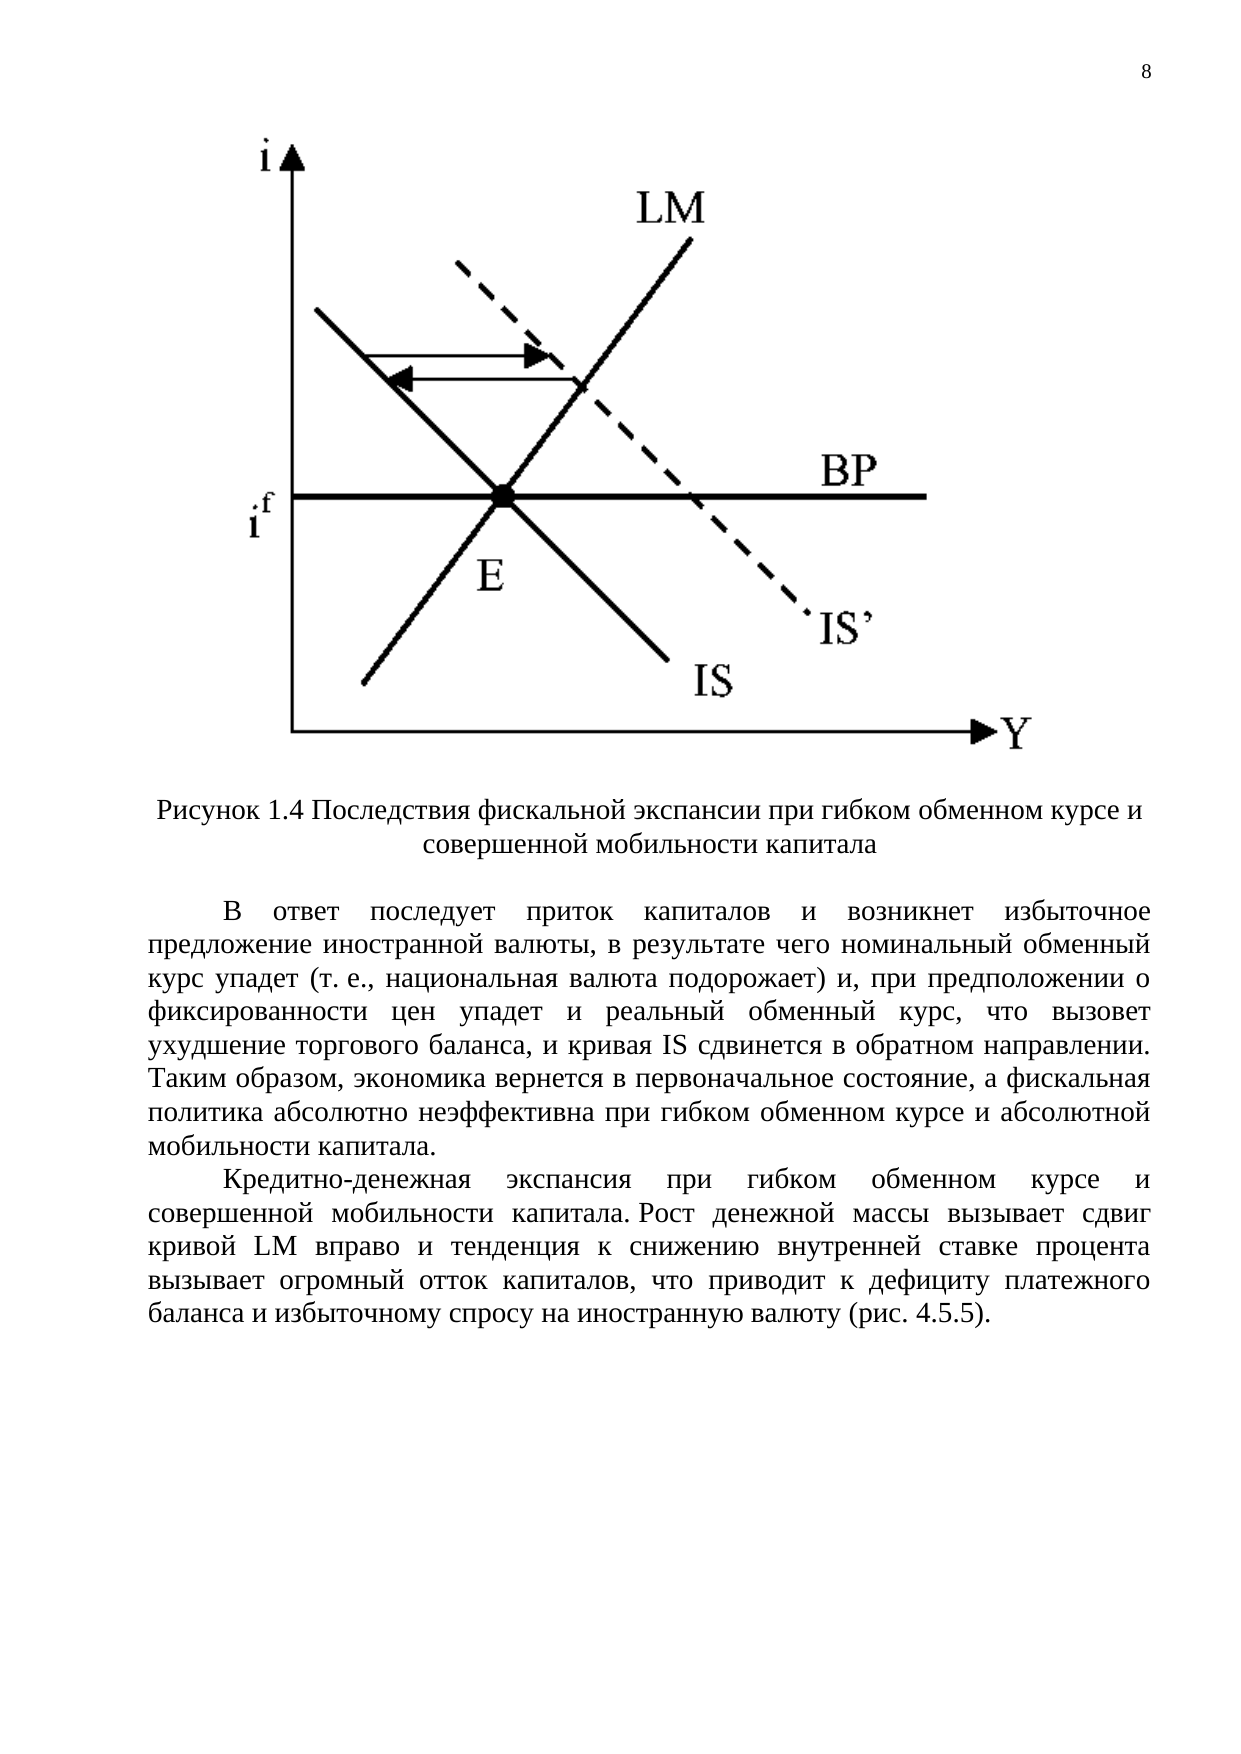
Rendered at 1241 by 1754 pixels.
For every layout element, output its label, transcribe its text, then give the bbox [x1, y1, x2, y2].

text Кредитно-денежная экспансия при гибком обменном курсе и совершенной мобильности капитала. Рост денежной массы вызывает сдвиг кривой LM вправо и тенденция к снижению внутренней ставке процента вызывает огромный отток капиталов, что приводит к дефициту платежного баланса и избыточному спросу на иностранную валюту (рис. 4.5.5). [148, 1161, 1152, 1329]
text В ответ последует приток капиталов и возникнет избыточное предложение иностранной валюты, в результате чего номинальный обменный курс упадет (т. е., национальная валюта подорожает) и, при предположении о фиксированности цен упадет и реальный обменный курс, что вызовет ухудшение торгового баланса, и кривая IS сдвинется в обратном направлении. Таким образом, экономика вернется в первоначальное состояние, а фискальная политика абсолютно неэффективна при гибком обменном курсе и абсолютной мобильности капитала. [148, 893, 1152, 1161]
picture [222, 118, 1057, 793]
text Последствия фискальной экспансии при гибком обменном курсе и совершенной мобильности капитала [148, 792, 1152, 859]
